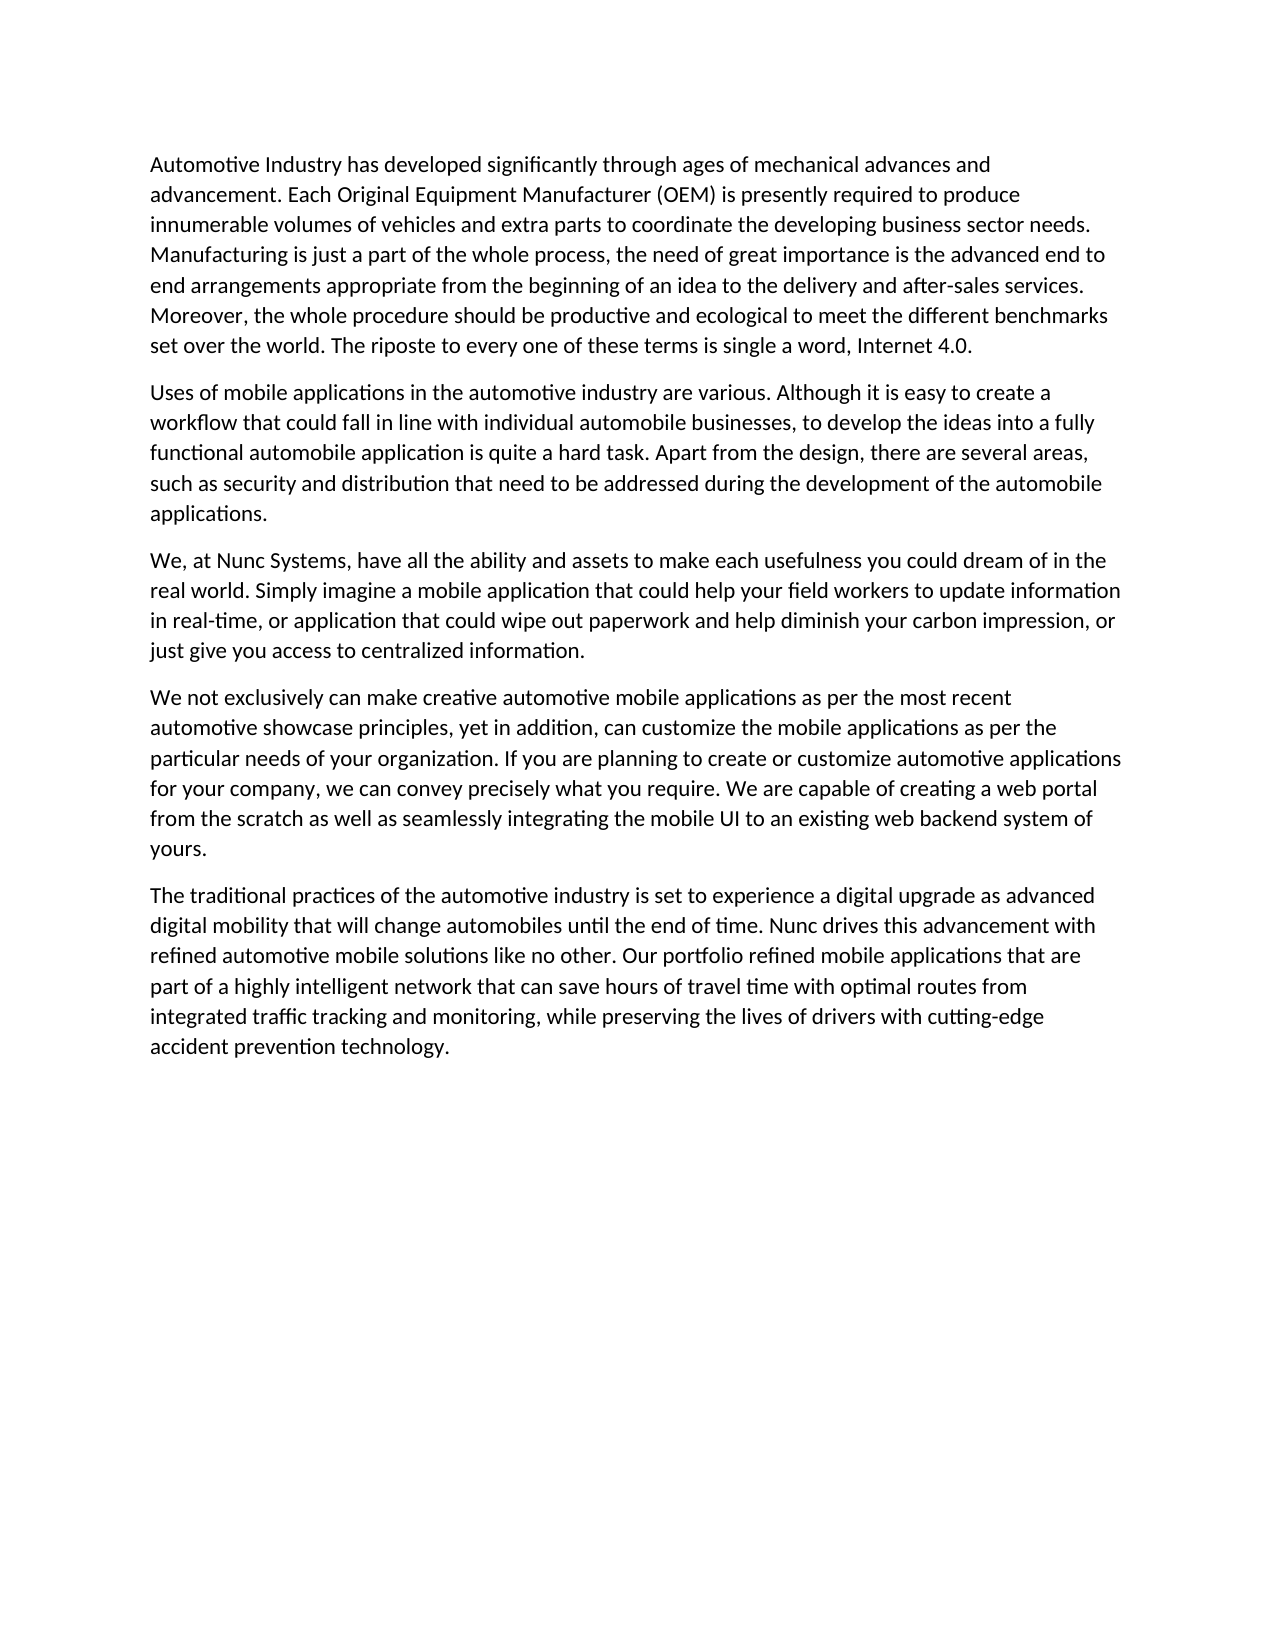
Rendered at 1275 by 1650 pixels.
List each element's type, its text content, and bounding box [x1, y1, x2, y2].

text Uses of mobile applications in the automotive industry are various. Although it is easy to create a workflow that could fall in line with individual automobile businesses, to develop the ideas into a fully functional automobile application is quite a hard task. Apart from the design, there are several areas, such as security and distribution that need to be addressed during the development of the automobile applications. [150, 378, 1125, 527]
text Automotive Industry has developed significantly through ages of mechanical advances and advancement. Each Original Equipment Manufacturer (OEM) is presently required to produce innumerable volumes of vehicles and extra parts to coordinate the developing business sector needs. Manufacturing is just a part of the whole process, the need of great importance is the advanced end to end arrangements appropriate from the beginning of an idea to the delivery and after-sales services. Moreover, the whole procedure should be productive and ecological to meet the different benchmarks set over the world. The riposte to every one of these terms is single a word, Internet 4.0. [150, 150, 1125, 359]
text The traditional practices of the automotive industry is set to experience a digital upgrade as advanced digital mobility that will change automobiles until the end of time. Nunc drives this advancement with refined automotive mobile solutions like no other. Our portfolio refined mobile applications that are part of a highly intelligent network that can save hours of travel time with optimal routes from integrated traffic tracking and monitoring, while preserving the lives of drivers with cutting-edge accident prevention technology. [150, 881, 1125, 1060]
text We not exclusively can make creative automotive mobile applications as per the most recent automotive showcase principles, yet in addition, can customize the mobile applications as per the particular needs of your organization. If you are planning to create or customize automotive applications for your company, we can convey precisely what you require. We are capable of creating a web portal from the scratch as well as seamlessly integrating the mobile UI to an existing web backend system of yours. [150, 683, 1125, 862]
text We, at Nunc Systems, have all the ability and assets to make each usefulness you could dream of in the real world. Simply imagine a mobile application that could help your field workers to update information in real-time, or application that could wipe out paperwork and help diminish your carbon impression, or just give you access to centralized information. [150, 546, 1125, 664]
